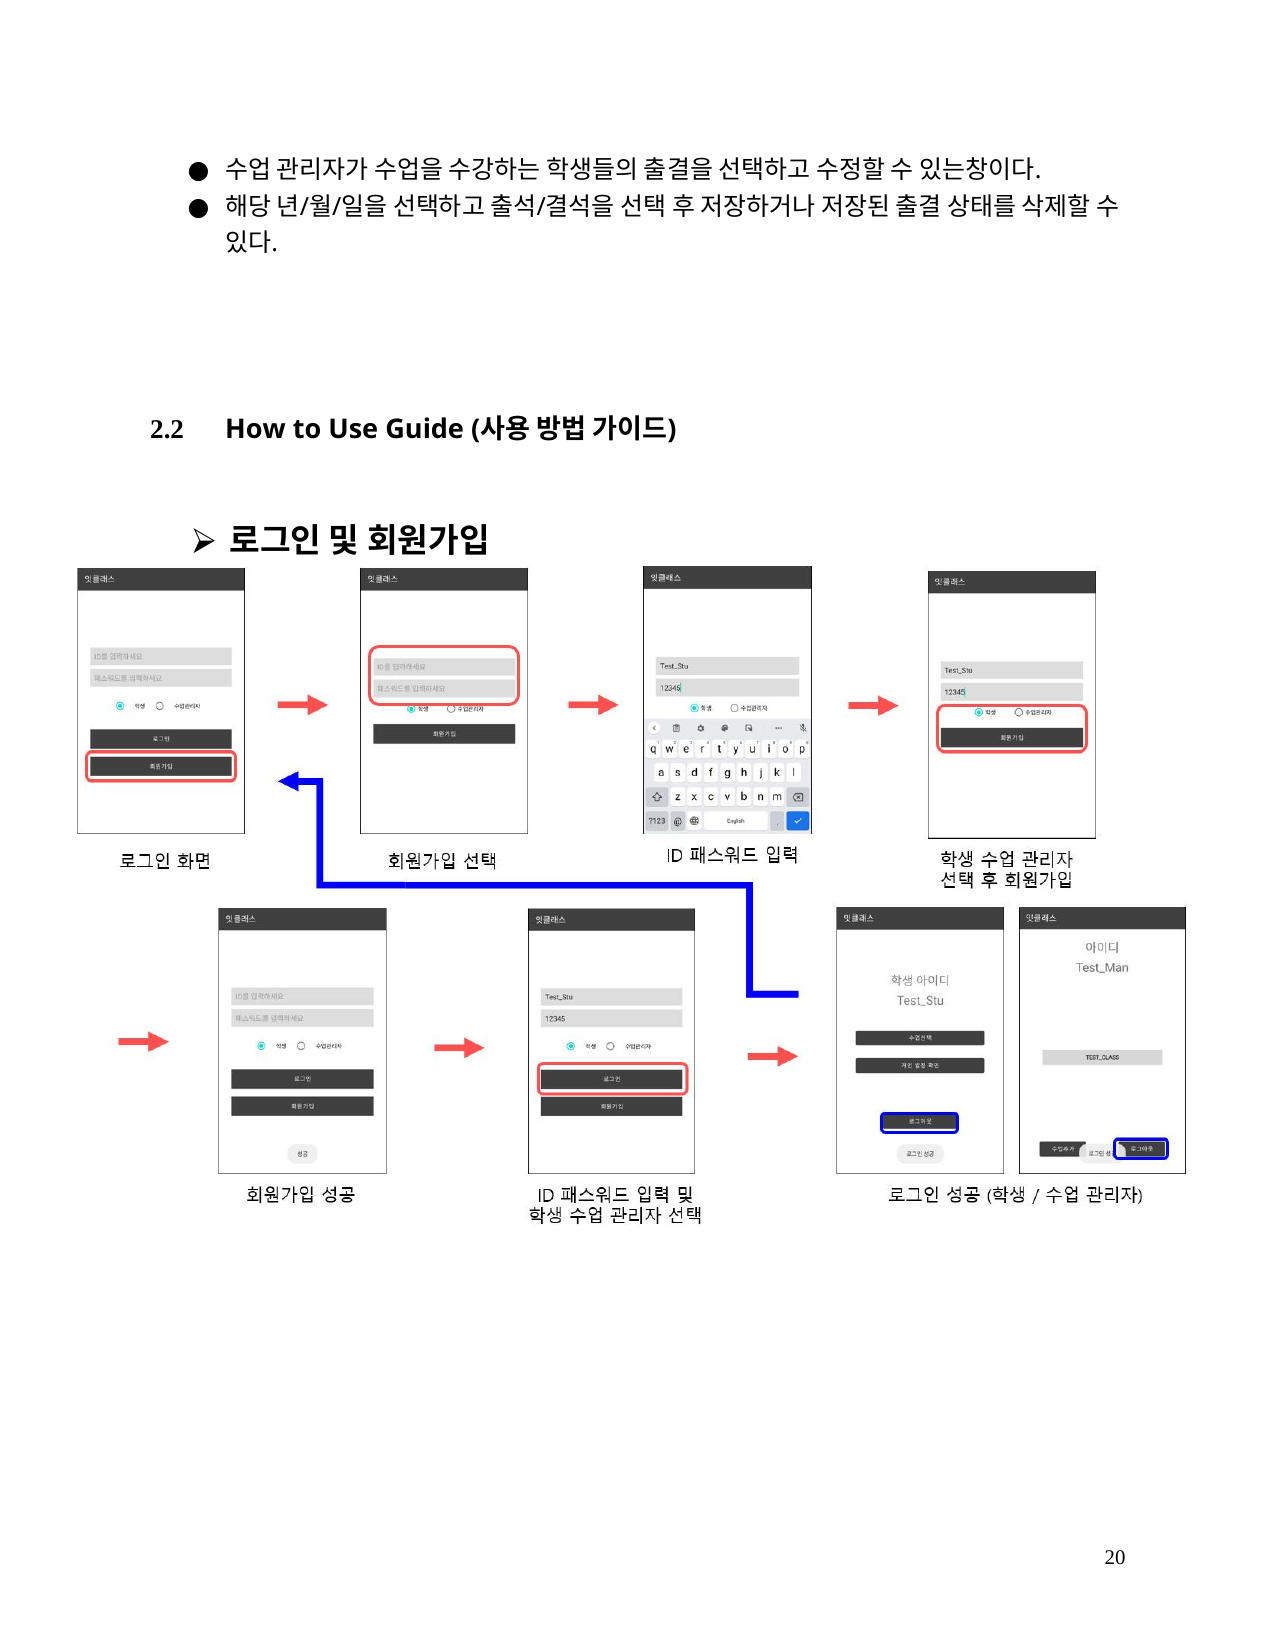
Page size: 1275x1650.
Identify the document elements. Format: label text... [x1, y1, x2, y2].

list 해당 년/월/일을 선택하고 출석/결석을 선택 후 저장하거나 저장된 출결 상태를 삭제할 수 있다. [187, 186, 1125, 259]
list 수업 관리자가 수업을 수강하는 학생들의 출결을 선택하고 수정할 수 있는창이다. [187, 150, 1125, 186]
picture [71, 559, 1204, 1235]
list 로그인 및 회원가입 [192, 503, 1125, 571]
